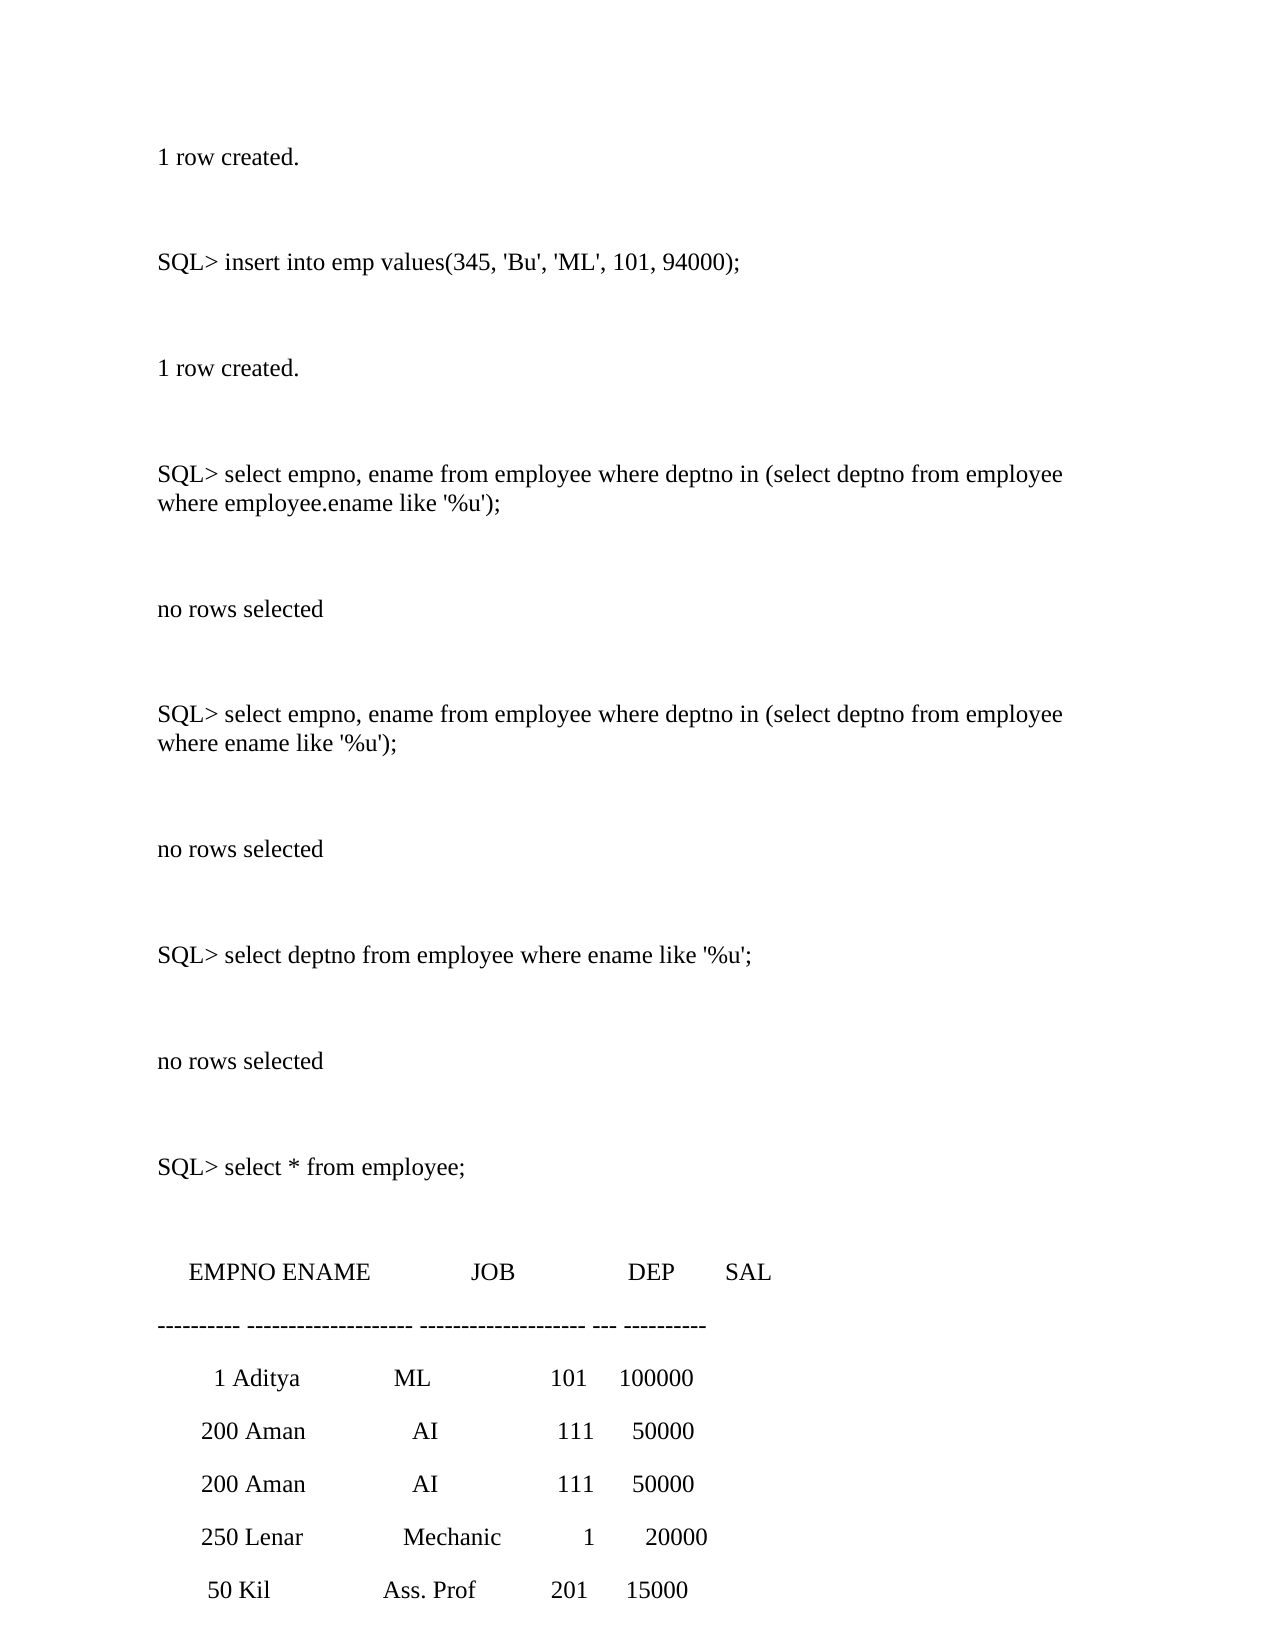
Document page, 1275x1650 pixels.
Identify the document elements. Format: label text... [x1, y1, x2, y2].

text SQL> select empno, ename from employee where deptno in (select deptno from employee where employee.ename like '%u'); [157, 459, 1121, 517]
text 1 row created. [157, 142, 1121, 170]
text SQL> select empno, ename from employee where deptno in (select deptno from employee where ename like '%u'); [157, 699, 1121, 757]
text ---------- -------------------- -------------------- --- ---------- [157, 1310, 1121, 1339]
text 1 row created. [157, 353, 1121, 382]
text 50 Kil Ass. Prof 201 15000 [157, 1575, 1121, 1604]
text SQL> select deptno from employee where ename like '%u'; [157, 940, 1121, 969]
text EMPNO ENAME JOB DEP SAL [157, 1257, 1121, 1286]
text 1 Aditya ML 101 100000 [157, 1363, 1121, 1392]
text no rows selected [157, 594, 1121, 622]
text 200 Aman AI 111 50000 [157, 1469, 1121, 1498]
text SQL> select * from employee; [157, 1152, 1121, 1180]
text SQL> insert into emp values(345, 'Bu', 'ML', 101, 94000); [157, 247, 1121, 276]
text 250 Lenar Mechanic 1 20000 [157, 1522, 1121, 1551]
text no rows selected [157, 834, 1121, 863]
text no rows selected [157, 1046, 1121, 1074]
text 200 Aman AI 111 50000 [157, 1416, 1121, 1445]
